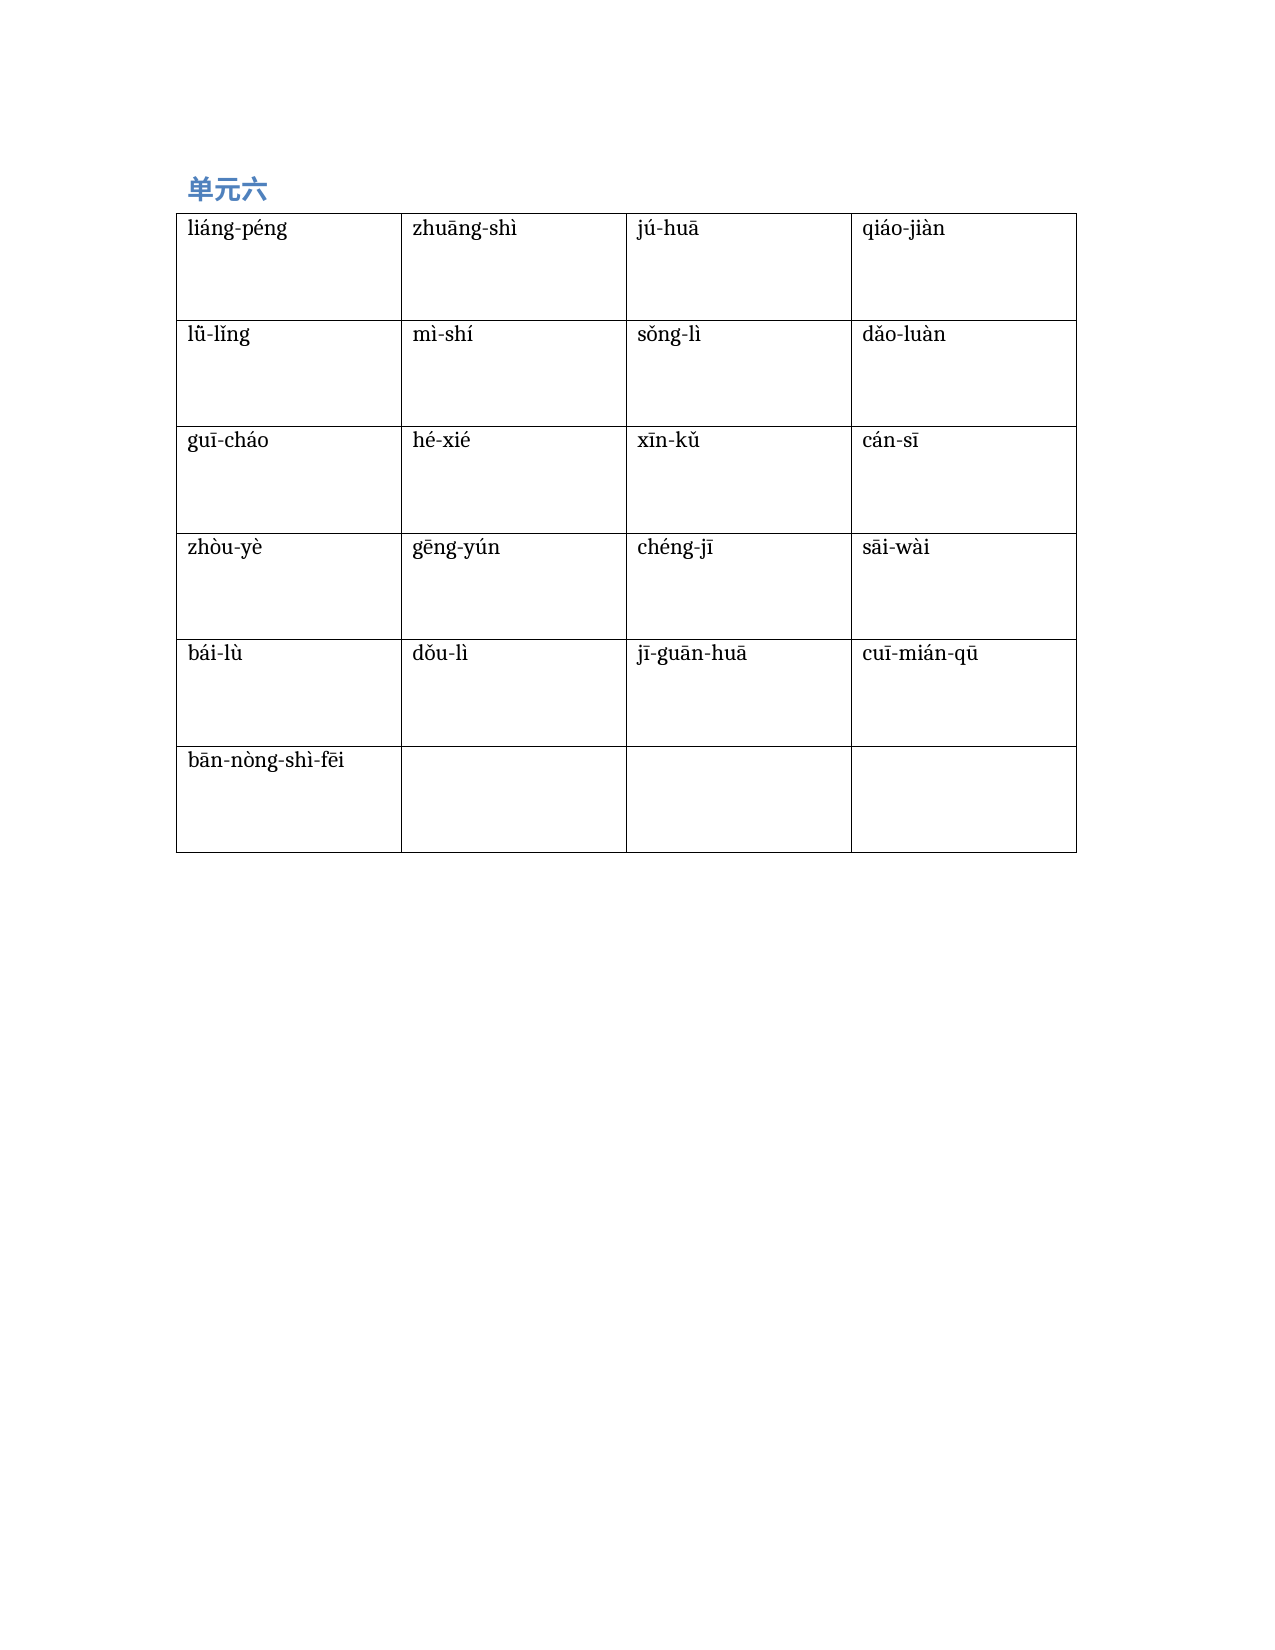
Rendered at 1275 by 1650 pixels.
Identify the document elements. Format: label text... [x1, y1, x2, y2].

table_cell [852, 747, 1076, 852]
table_cell guī-cháo [177, 427, 401, 533]
table_cell sǒng-lì [627, 321, 851, 426]
table_cell gēng-yún [402, 534, 626, 639]
subtitle 单元六 [187, 171, 1087, 208]
table_header liáng-péng [177, 214, 401, 320]
table_cell zhòu-yè [177, 534, 401, 639]
table_cell chéng-jī [627, 534, 851, 639]
table_cell hé-xié [402, 427, 626, 533]
table_cell sāi-wài [852, 534, 1076, 639]
table_header qiáo-jiàn [852, 214, 1076, 320]
table_cell bái-lù [177, 640, 401, 746]
table_cell dǒu-lì [402, 640, 626, 746]
table_cell cuī-mián-qū [852, 640, 1076, 746]
table_cell bān-nòng-shì-fēi [177, 747, 401, 852]
table_cell cán-sī [852, 427, 1076, 533]
table_cell [402, 747, 626, 852]
table_header jú-huā [627, 214, 851, 320]
table_cell dǎo-luàn [852, 321, 1076, 426]
table_cell mì-shí [402, 321, 626, 426]
table_cell [627, 747, 851, 852]
table_header zhuāng-shì [402, 214, 626, 320]
table_cell jī-guān-huā [627, 640, 851, 746]
table_cell xīn-kǔ [627, 427, 851, 533]
table_cell lǜ-lǐng [177, 321, 401, 426]
